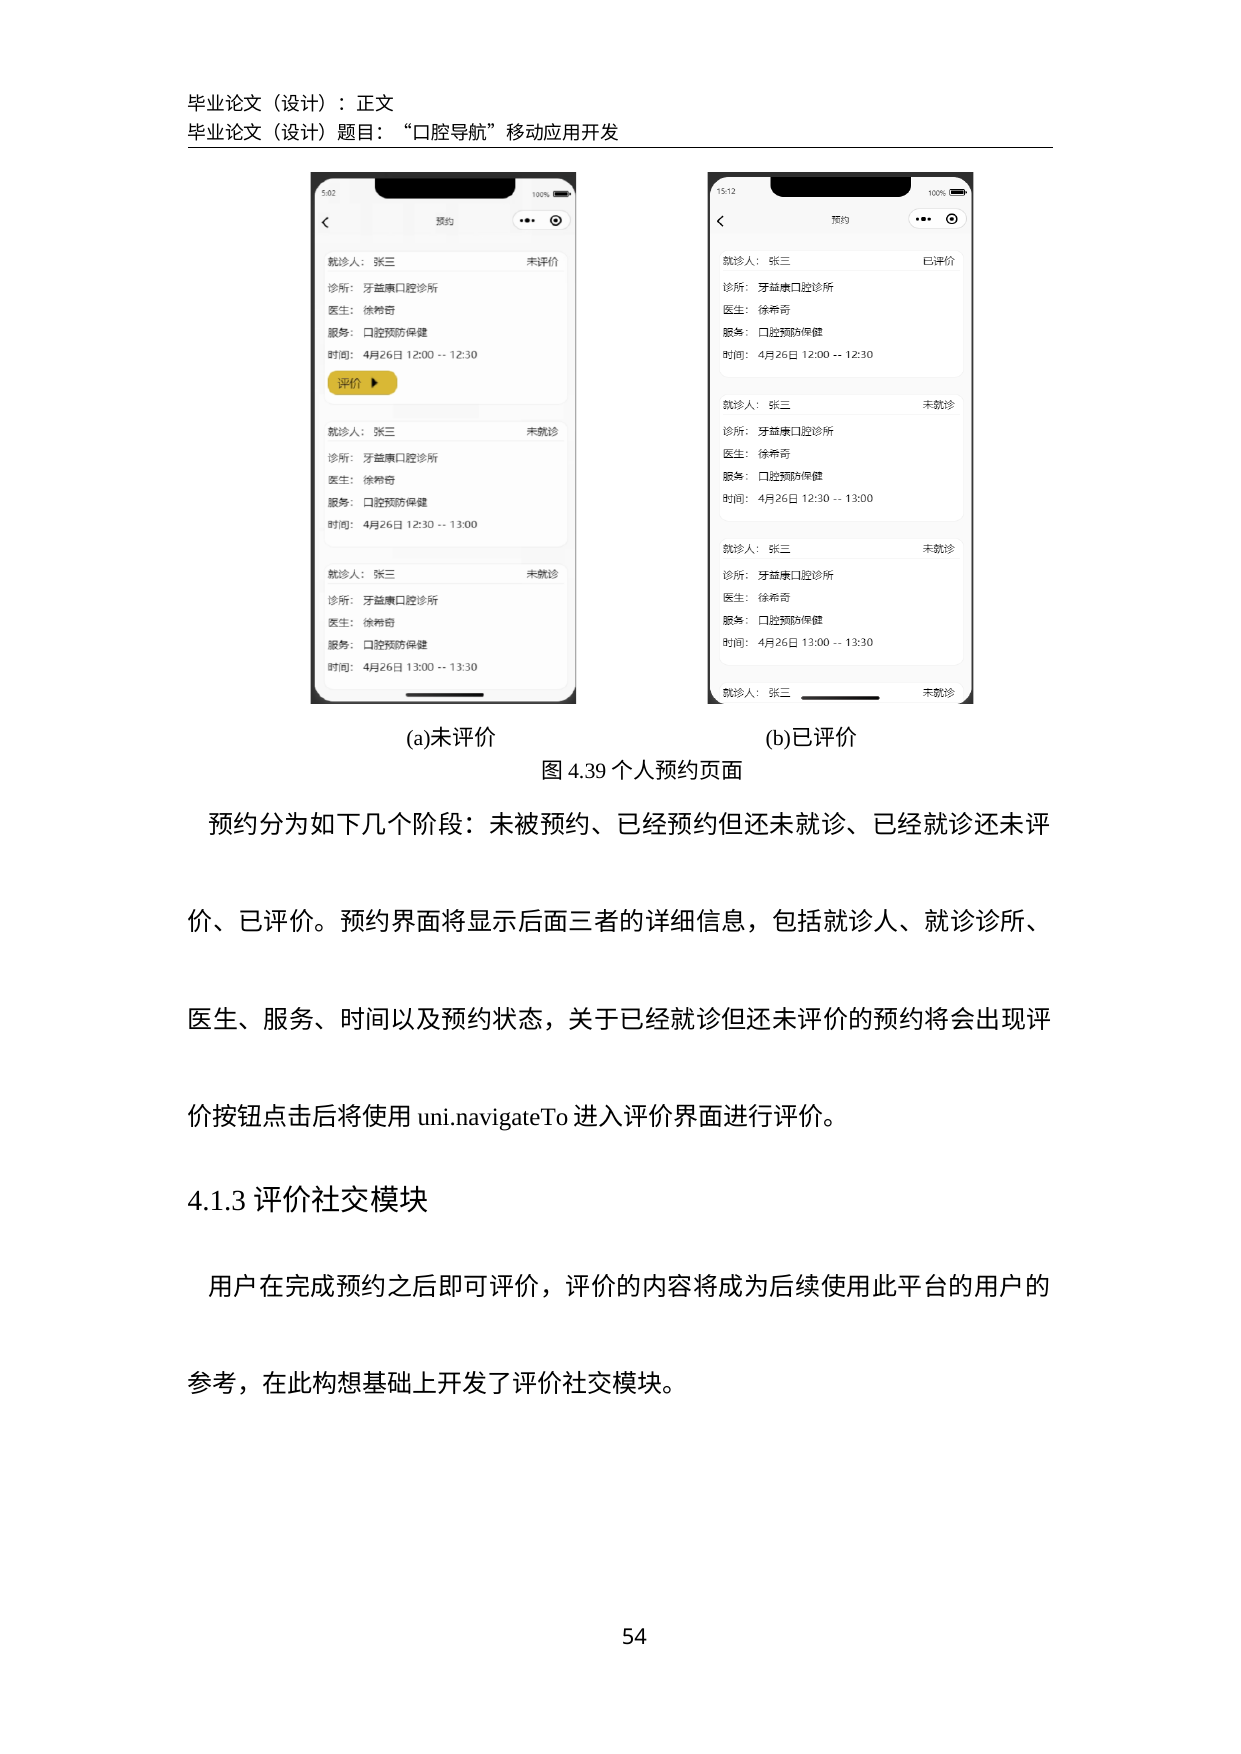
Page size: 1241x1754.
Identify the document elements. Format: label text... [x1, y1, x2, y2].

text 用户在完成预约之后即可评价，评价的内容将成为后续使用此平台的用户的参考，在此构想基础上开发了评价社交模块。 [187, 1252, 1053, 1414]
picture [310, 172, 577, 704]
picture [707, 172, 974, 704]
subtitle 评价社交模块 [187, 1166, 1053, 1231]
text 预约分为如下几个阶段：未被预约、已经预约但还未就诊、已经就诊还未评价、已评价。预约界面将显示后面三者的详细信息，包括就诊人、就诊诊所、医生、服务、时间以及预约状态，关于已经就诊但还未评价的预约将会出现评价按钮点击后将使用uni.navigateTo进入评价界面进行评价。 [187, 790, 1053, 1147]
text (a)未评价 (b)已评价 [187, 720, 1053, 752]
